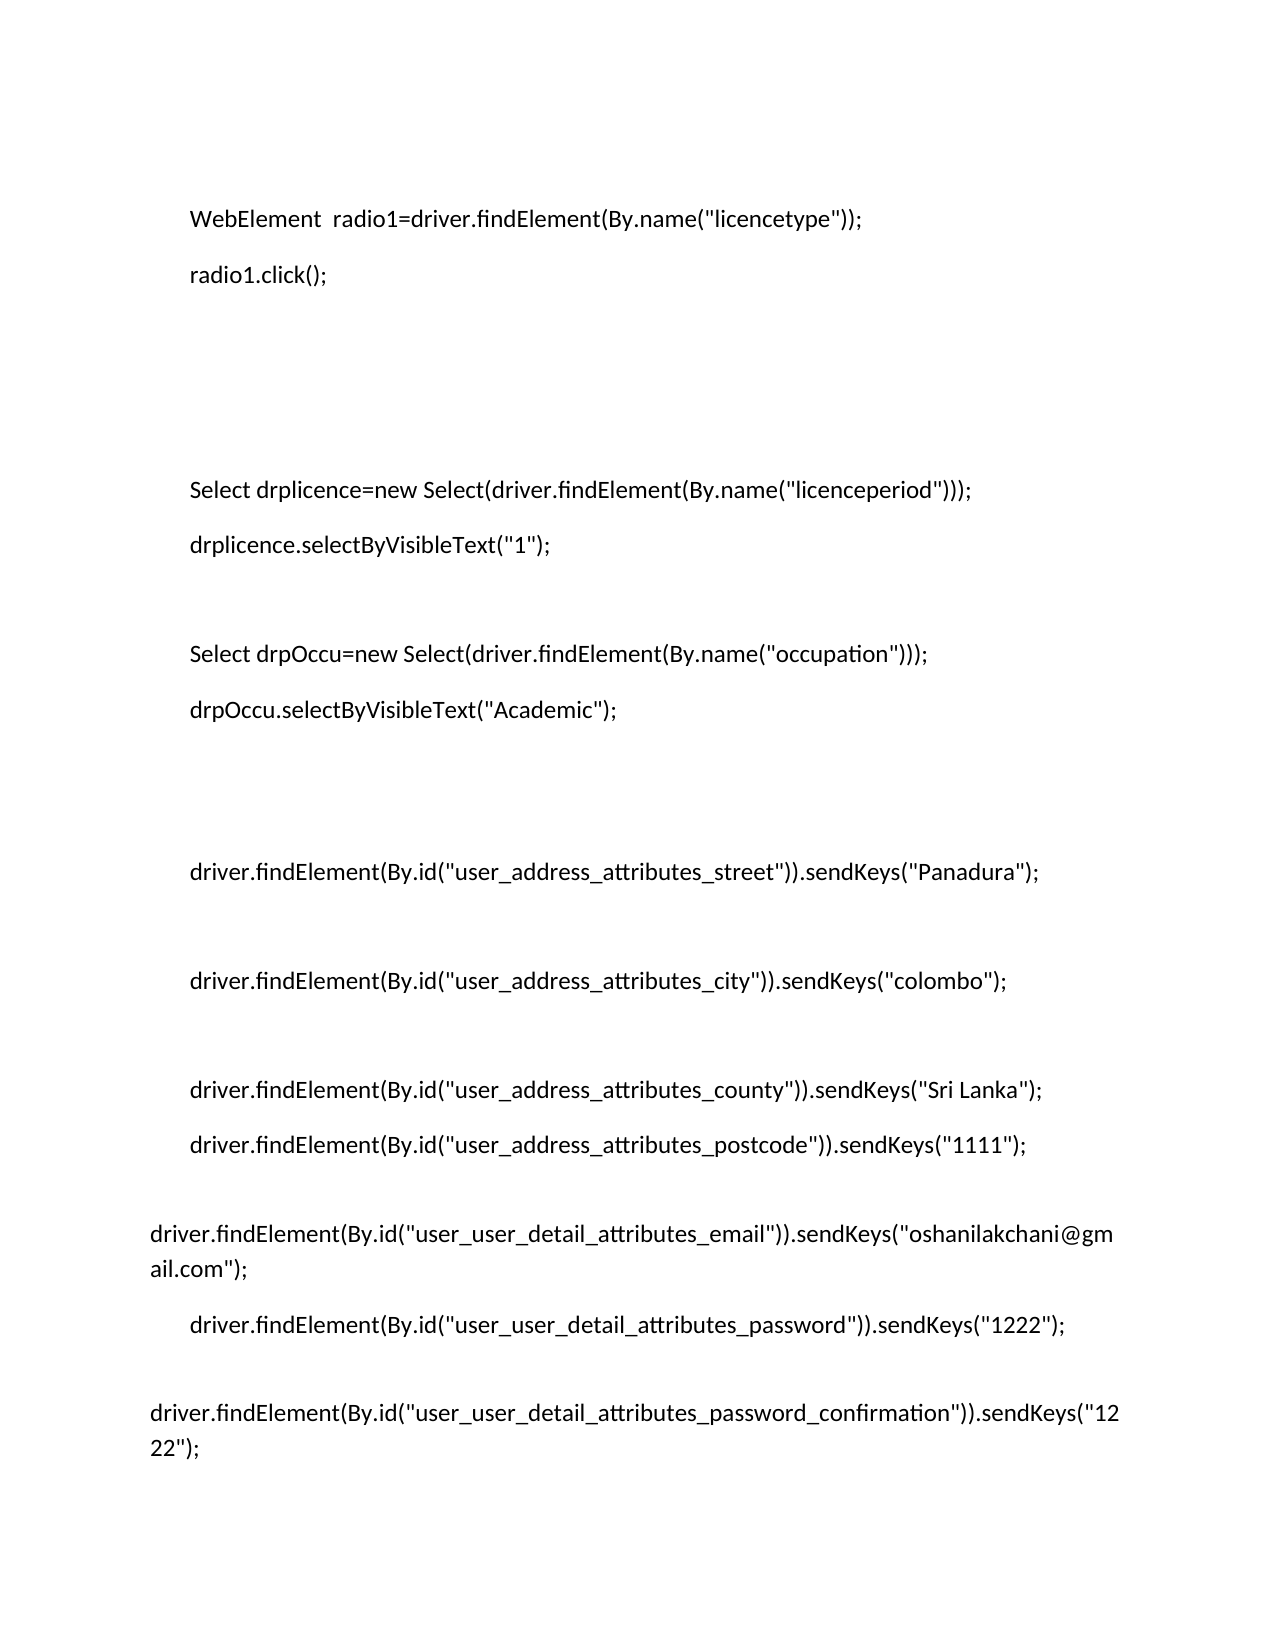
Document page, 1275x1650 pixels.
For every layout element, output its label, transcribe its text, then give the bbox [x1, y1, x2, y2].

text radio1.click(); [150, 259, 1125, 289]
text driver.findElement(By.id("user_address_attributes_city")).sendKeys("colombo"); [150, 965, 1125, 996]
text driver.findElement(By.id("user_address_attributes_street")).sendKeys("Panadura"); [150, 856, 1125, 887]
text Select drplicence=new Select(driver.findElement(By.name("licenceperiod"))); [150, 474, 1125, 504]
text driver.findElement(By.id("user_address_attributes_postcode")).sendKeys("1111"); [150, 1130, 1125, 1160]
text driver.findElement(By.id("user_user_detail_attributes_email")).sendKeys("oshanilakchani@gmail.com"); [150, 1186, 1125, 1283]
text driver.findElement(By.id("user_user_detail_attributes_password_confirmation")).sendKeys("1222"); [150, 1365, 1125, 1463]
text WebElement radio1=driver.findElement(By.name("licencetype")); [150, 203, 1125, 233]
text drpOccu.selectByVisibleText("Academic"); [150, 694, 1125, 725]
text Select drpOccu=new Select(driver.findElement(By.name("occupation"))); [150, 638, 1125, 669]
text driver.findElement(By.id("user_user_detail_attributes_password")).sendKeys("1222"); [150, 1309, 1125, 1339]
text driver.findElement(By.id("user_address_attributes_county")).sendKeys("Sri Lanka"); [150, 1074, 1125, 1104]
text drplicence.selectByVisibleText("1"); [150, 529, 1125, 560]
